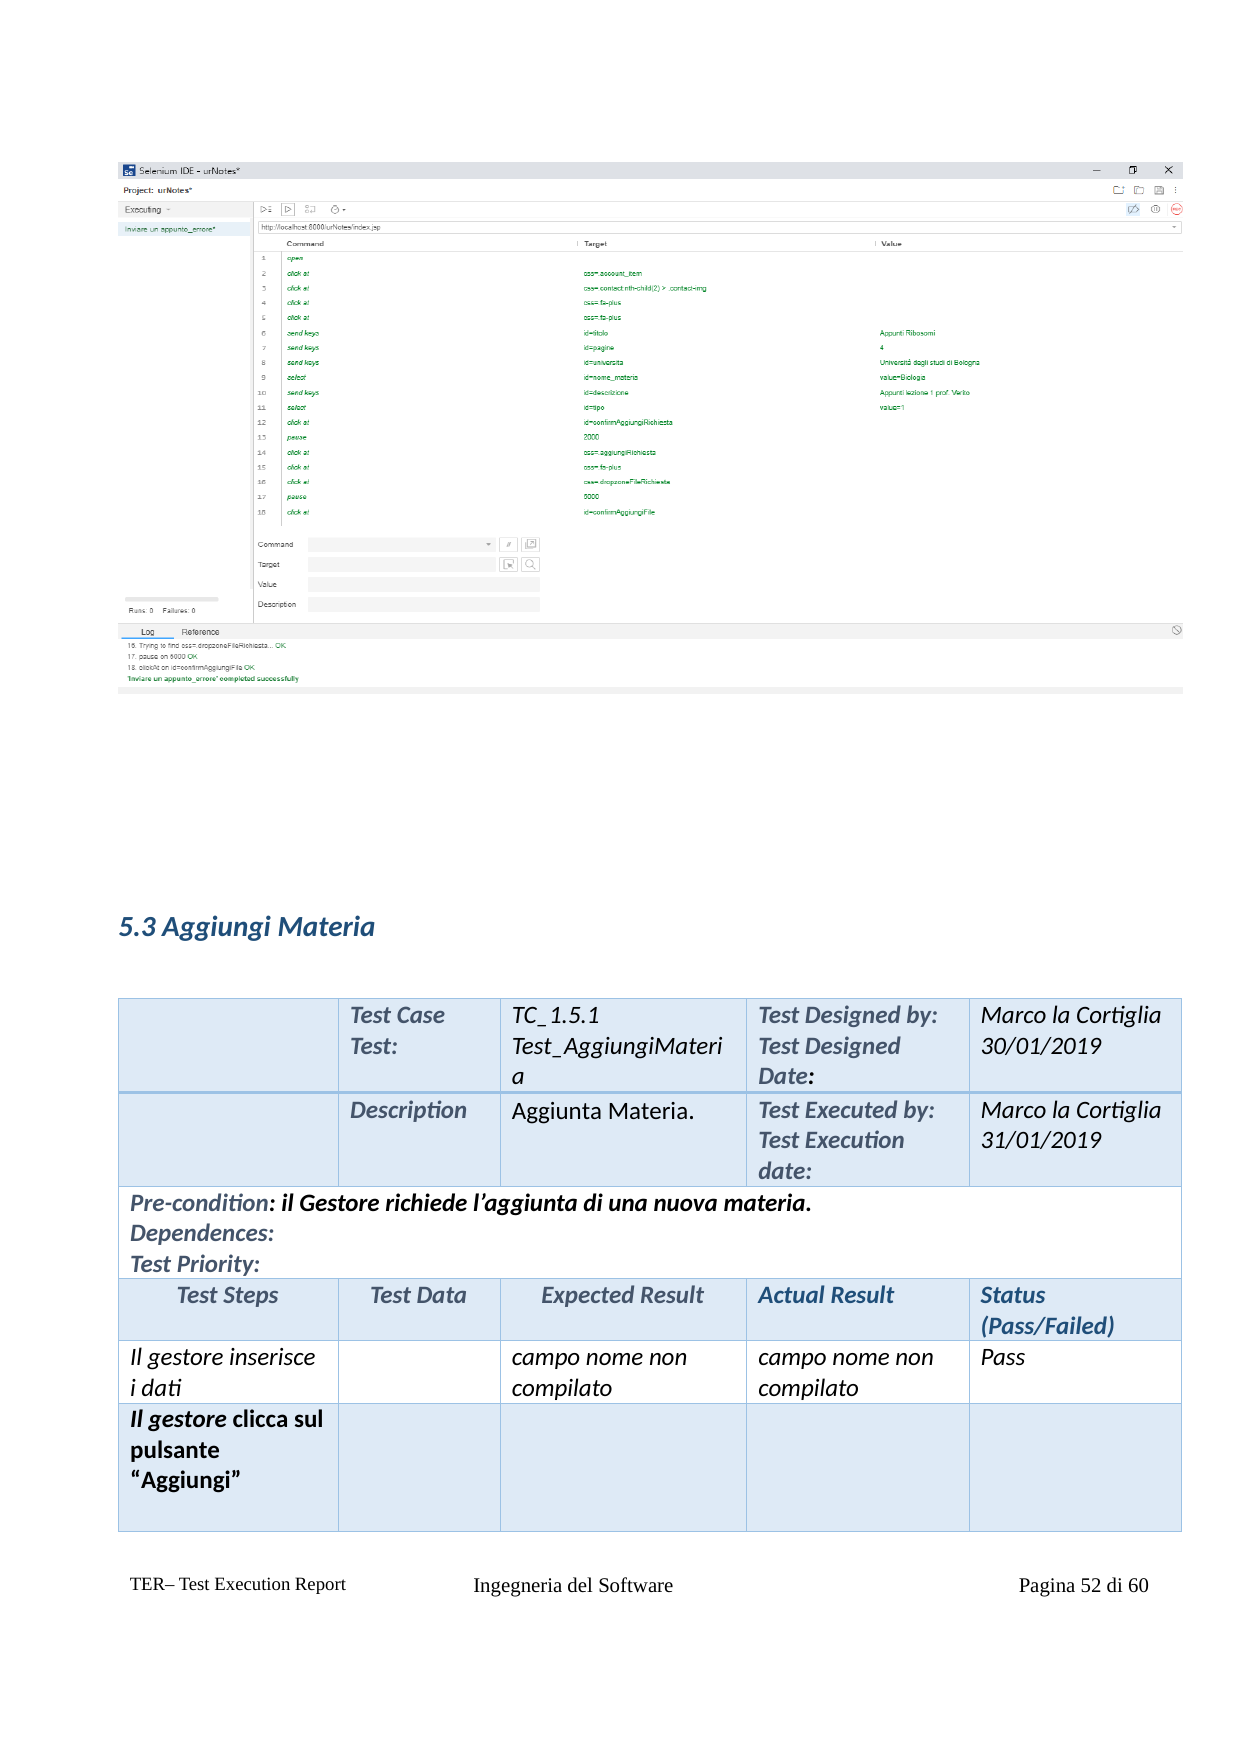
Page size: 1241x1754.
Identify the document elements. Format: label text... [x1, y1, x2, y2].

table_cell Il gestore inserisce i dati [119, 1341, 338, 1402]
table_header [119, 999, 338, 1091]
table_header Marco la Cortiglia 30/01/2019 [970, 999, 1181, 1091]
table_cell [970, 1404, 1181, 1531]
table_cell Pass [970, 1341, 1181, 1402]
table_cell [339, 1404, 500, 1531]
table_cell [119, 1094, 338, 1186]
table_cell campo nome non compilato [747, 1341, 969, 1402]
table_header Test Designed by: Test Designed Date: [747, 999, 969, 1091]
table_cell Aggiunta Materia. [501, 1094, 746, 1186]
list Aggiungi Materia [118, 908, 1122, 943]
table_cell Description [339, 1094, 500, 1186]
table_cell [501, 1404, 746, 1531]
table_cell [339, 1341, 500, 1402]
table_cell Test Data [339, 1279, 500, 1340]
table_cell Test Steps [119, 1279, 338, 1340]
picture [118, 162, 1183, 694]
table_cell Expected Result [501, 1279, 746, 1340]
table_cell Pre-condition: il Gestore richiede l’aggiunta di una nuova materia. Dependences: Test Priority: [119, 1187, 1181, 1278]
table_cell Actual Result [747, 1279, 969, 1340]
table_cell [747, 1404, 969, 1531]
table_cell Marco la Cortiglia 31/01/2019 [970, 1094, 1181, 1186]
table_cell Test Executed by: Test Execution date: [747, 1094, 969, 1186]
table_cell Status (Pass/Failed) [970, 1279, 1181, 1340]
table_cell Il gestore clicca sul pulsante “Aggiungi” [119, 1404, 338, 1531]
table_header TC_1.5.1 Test_AggiungiMateria [501, 999, 746, 1091]
table_header Test Case Test: [339, 999, 500, 1091]
table_cell campo nome non compilato [501, 1341, 746, 1402]
